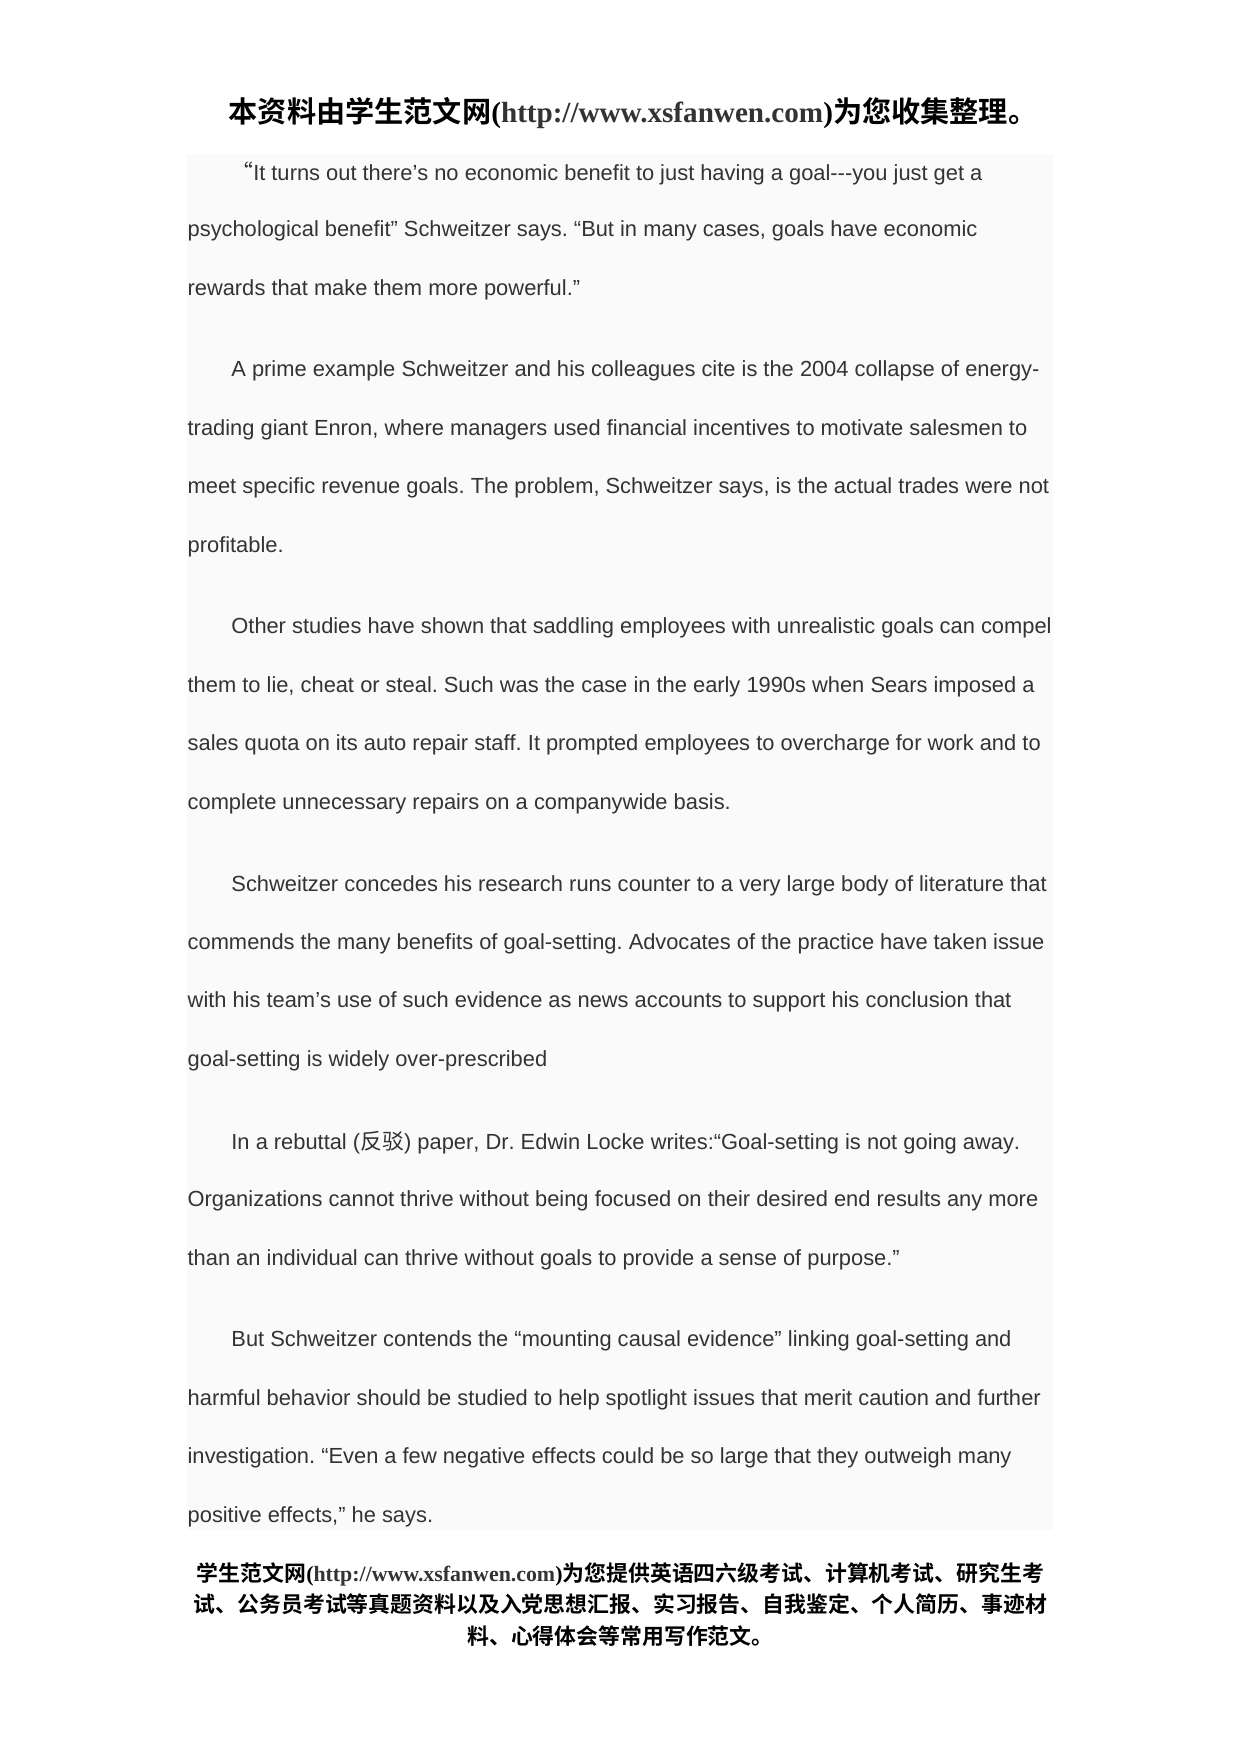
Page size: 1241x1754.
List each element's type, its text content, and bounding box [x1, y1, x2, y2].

text But Schweitzer contends the “mounting causal evidence” linking goal-setting and harmful behavior should be studied to help spotlight issues that merit caution and further investigation. “Even a few negative effects could be so large that they outweigh many positive effects,” he says. [187, 1323, 1053, 1530]
text Other studies have shown that saddling employees with unrealistic goals can compel them to lie, cheat or steal. Such was the case in the early 1990s when Sears imposed a sales quota on its auto repair staff. It prompted employees to overcharge for work and to complete unnecessary repairs on a companywide basis. [187, 610, 1053, 818]
text Schweitzer concedes his research runs counter to a very large body of literature that commends the many benefits of goal-setting. Advocates of the practice have taken issue with his team’s use of such evidence as news accounts to support his conclusion that goal-setting is widely over-prescribed [187, 867, 1053, 1075]
text In a rebuttal (反驳) paper, Dr. Edwin Locke writes:“Goal-setting is not going away. Organizations cannot thrive without being focused on their desired end results any more than an individual can thrive without goals to provide a sense of purpose.” [187, 1124, 1053, 1273]
text A prime example Schweitzer and his colleagues cite is the 2004 collapse of energy-trading giant Enron, where managers used financial incentives to motivate salesmen to meet specific revenue goals. The problem, Schweitzer says, is the actual trades were not profitable. [187, 353, 1053, 561]
text “It turns out there’s no economic benefit to just having a goal---you just get a psychological benefit” Schweitzer says. “But in many cases, goals have economic rewards that make them more powerful.” [187, 154, 1053, 303]
